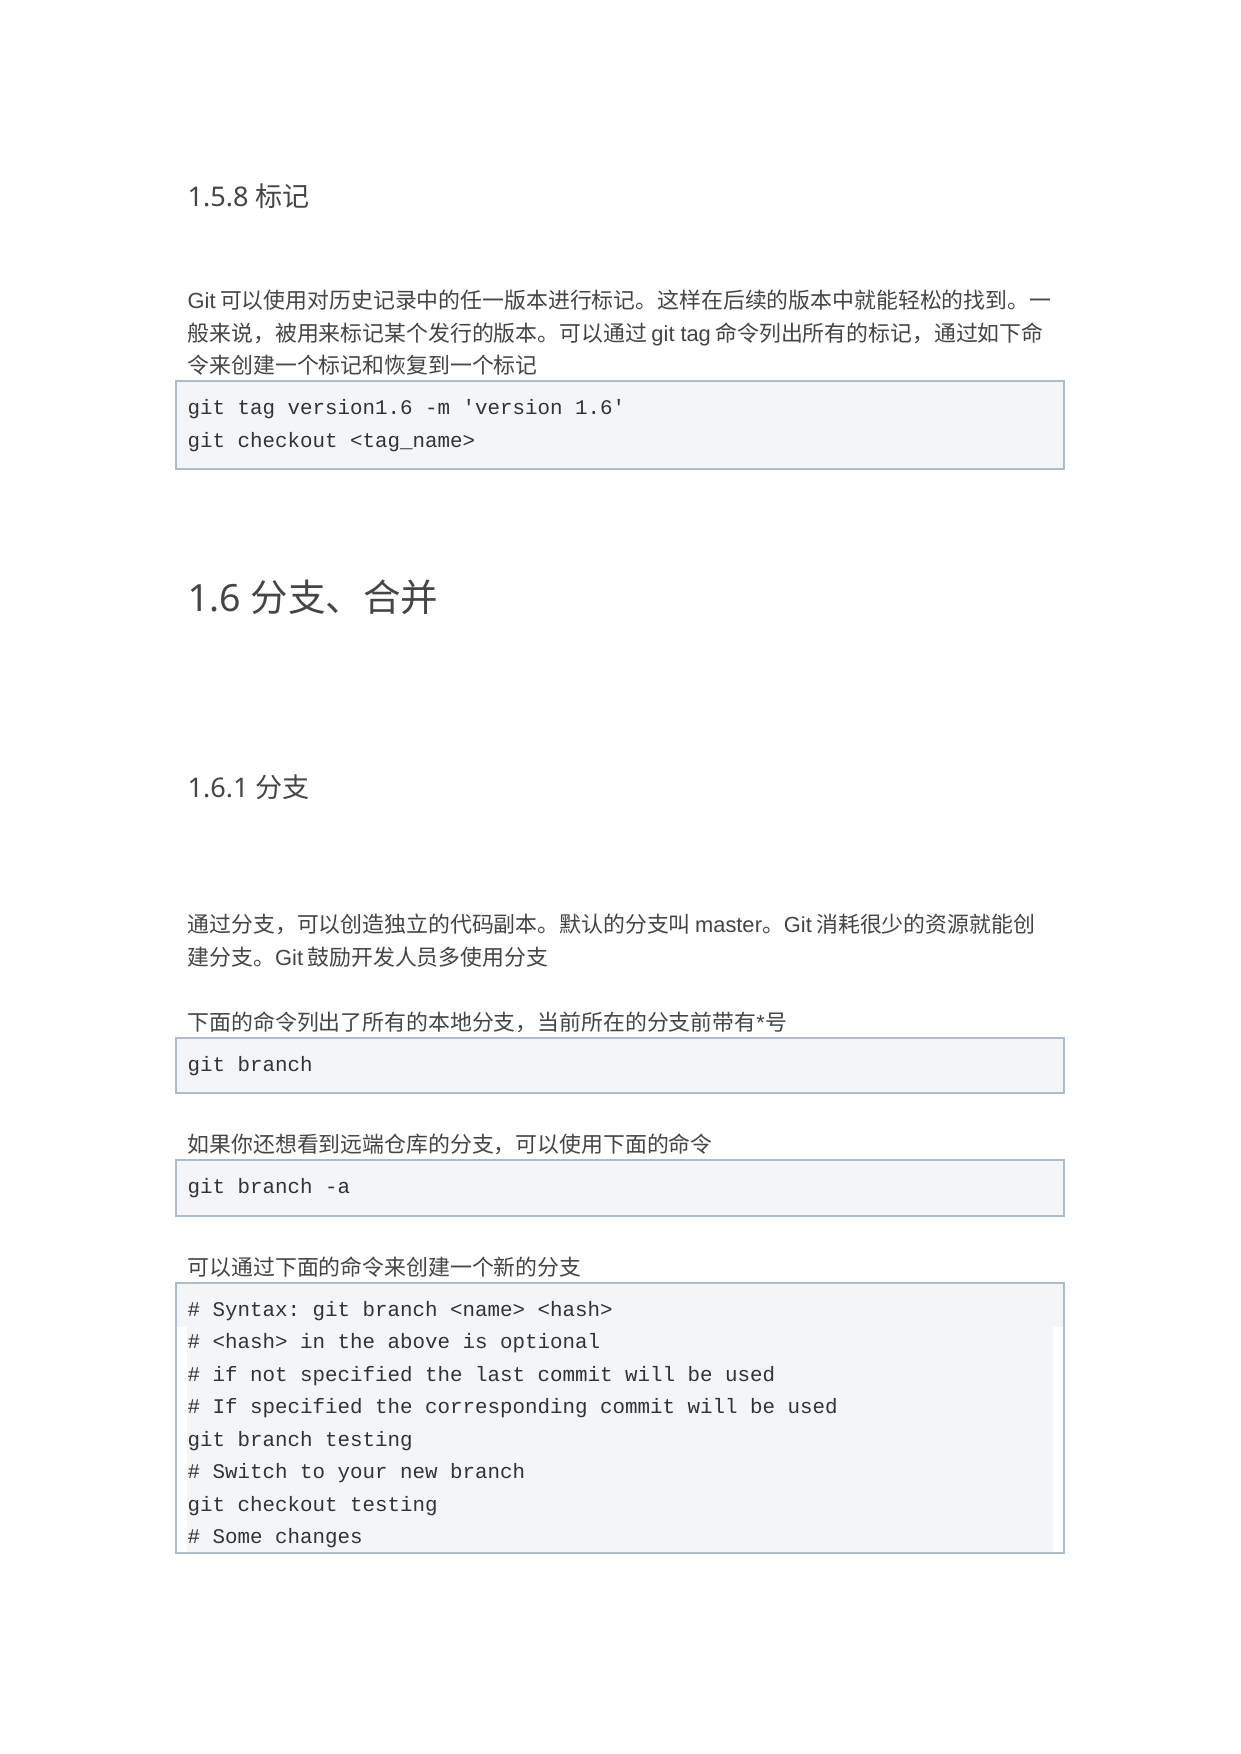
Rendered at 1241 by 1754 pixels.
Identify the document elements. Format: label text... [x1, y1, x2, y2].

text 如果你还想看到远端仓库的分支，可以使用下面的命令 [187, 1127, 1053, 1159]
subtitle 1.6.1 分支 [187, 754, 1053, 819]
text # Syntax: git branch <name> <hash> [177, 1284, 1063, 1327]
text git checkout testing [187, 1489, 1053, 1522]
text 通过分支，可以创造独立的代码副本。默认的分支叫master。Git消耗很少的资源就能创建分支。Git鼓励开发人员多使用分支 [187, 907, 1053, 972]
text # Some changes [187, 1522, 1053, 1552]
text git checkout <tag_name> [177, 413, 1063, 468]
text git tag version1.6 -m 'version 1.6' [177, 382, 1063, 413]
text git branch testing [187, 1424, 1053, 1457]
text # If specified the corresponding commit will be used [187, 1392, 1053, 1424]
text # Switch to your new branch [187, 1457, 1053, 1489]
text 可以通过下面的命令来创建一个新的分支 [187, 1249, 1053, 1282]
text git branch -a [177, 1161, 1063, 1215]
text # <hash> in the above is optional [187, 1327, 1053, 1359]
text git branch [177, 1039, 1063, 1092]
text 下面的命令列出了所有的本地分支，当前所在的分支前带有*号 [187, 1004, 1053, 1037]
subtitle 1.5.8 标记 [187, 162, 1053, 227]
text Git可以使用对历史记录中的任一版本进行标记。这样在后续的版本中就能轻松的找到。一般来说，被用来标记某个发行的版本。可以通过git tag命令列出所有的标记，通过如下命令来创建一个标记和恢复到一个标记 [187, 283, 1053, 380]
subtitle 1.6 分支、合并 [187, 562, 1053, 627]
text # if not specified the last commit will be used [187, 1359, 1053, 1392]
